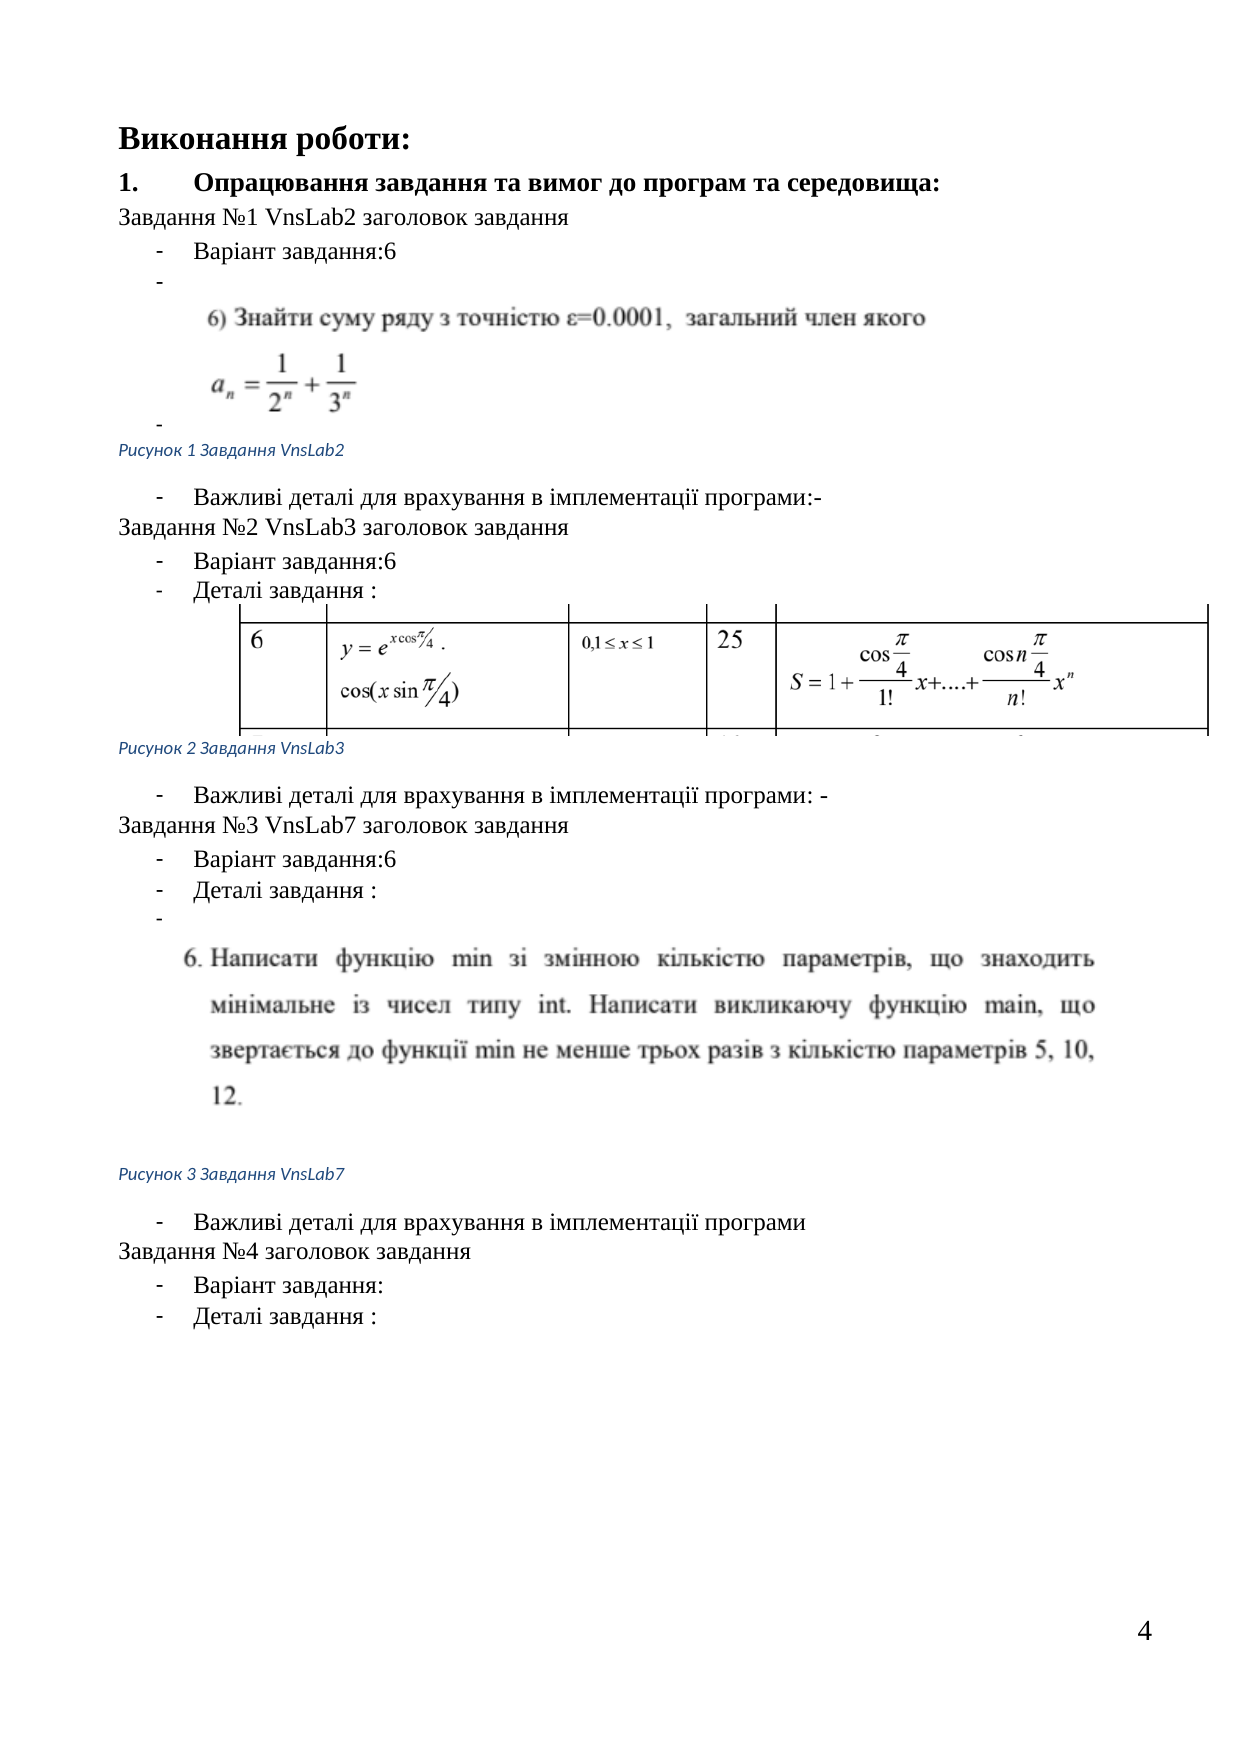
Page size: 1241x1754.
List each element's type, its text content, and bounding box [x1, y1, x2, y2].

text Завдання №2 VnsLab3 заголовок завдання [118, 512, 1152, 541]
text Завдання №3 VnsLab7 заголовок завдання [118, 810, 1152, 839]
list Важливі деталі для врахування в імплементації програми: - [156, 780, 1152, 810]
picture [193, 296, 945, 432]
list Варіант завдання:6 [156, 843, 1152, 874]
list Варіант завдання:6 [156, 545, 1152, 576]
text Завдання №4 заголовок завдання [118, 1236, 1152, 1265]
subtitle 1. Опрацювання завдання та вимог до програм та середовища: [118, 166, 1152, 197]
list Важливі деталі для врахування в імплементації програми:- [156, 482, 1152, 512]
list Важливі деталі для врахування в імплементації програми [156, 1206, 1152, 1236]
list Варіант завдання:6 [156, 235, 1152, 266]
text Завдання №1 VnsLab2 заголовок завдання [118, 202, 1152, 231]
list Деталі завдання : [156, 1300, 1152, 1330]
subtitle Виконання роботи: [118, 118, 1152, 156]
picture [193, 604, 1227, 736]
list Деталі завдання : [156, 874, 1152, 904]
list Варіант завдання: [156, 1269, 1152, 1300]
picture [155, 932, 1120, 1162]
